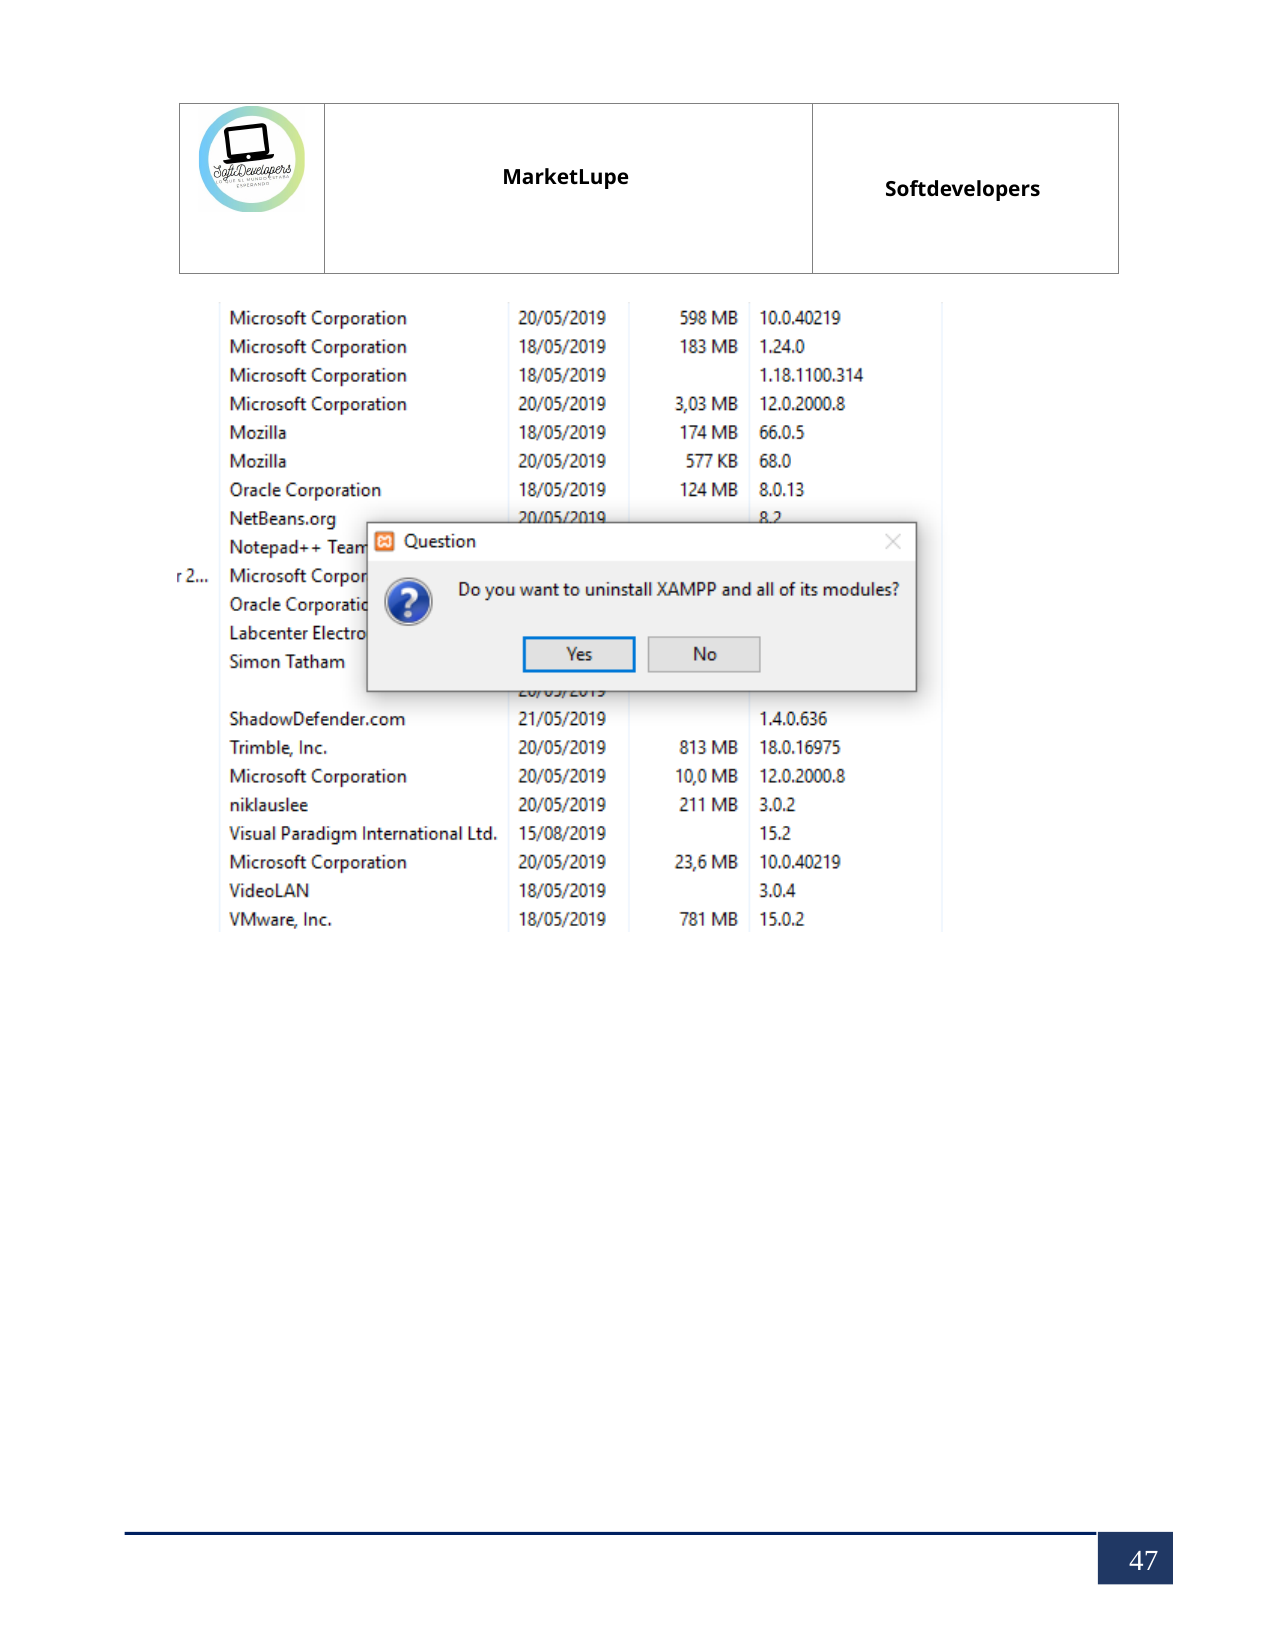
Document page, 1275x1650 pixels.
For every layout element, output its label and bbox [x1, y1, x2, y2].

picture [177, 302, 1098, 932]
picture [198, 106, 305, 212]
